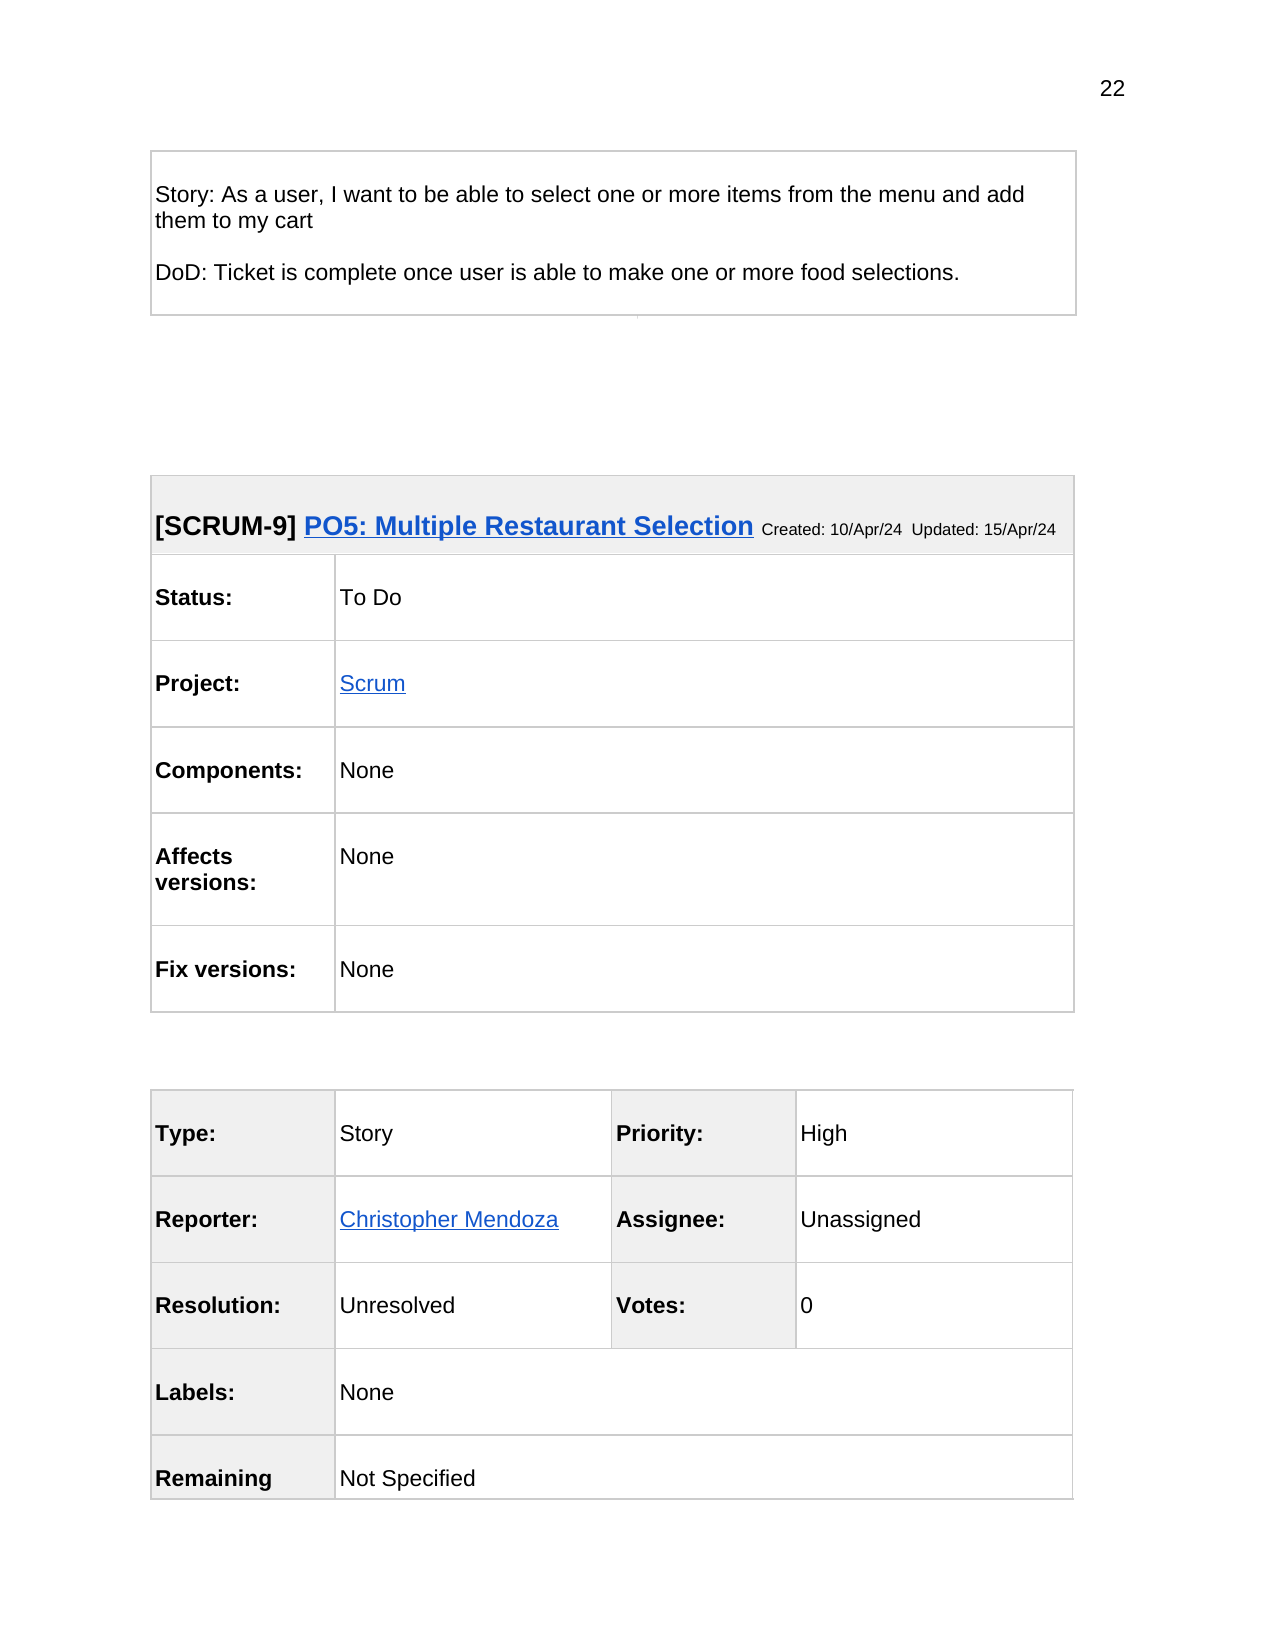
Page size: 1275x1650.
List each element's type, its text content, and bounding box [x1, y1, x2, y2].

table_cell Status: [152, 555, 334, 640]
table_cell Resolution: [152, 1263, 334, 1348]
table_cell Unresolved [336, 1263, 611, 1348]
table_header [SCRUM-9] PO5: Multiple Restaurant Selection Created: 10/Apr/24 Updated: 15/Apr/24 [152, 476, 1073, 553]
table_header Story: As a user, I want to be able to select one or more items from the menu and add them to my cart DoD: Ticket is complete once user is able to make one or more food selections. [152, 152, 1075, 314]
table_cell Components: [152, 728, 334, 812]
table_cell Assignee: [612, 1177, 795, 1261]
table_cell None [336, 814, 1073, 925]
table_cell Reporter: [152, 1177, 334, 1261]
table_cell 0 [797, 1263, 1072, 1348]
table_header Type: [152, 1091, 334, 1175]
table_cell Labels: [152, 1349, 334, 1434]
table_header Priority: [612, 1091, 795, 1175]
table_cell Project: [152, 641, 334, 726]
table_cell None [336, 1349, 1072, 1434]
table_cell Unassigned [797, 1177, 1072, 1261]
table_cell Affects versions: [152, 814, 334, 925]
table_cell Votes: [612, 1263, 795, 1348]
table_header Story [336, 1091, 611, 1175]
table_cell To Do [336, 555, 1073, 640]
table_cell Scrum [336, 641, 1073, 726]
table_cell None [336, 926, 1073, 1011]
table_cell Fix versions: [152, 926, 334, 1011]
table_header High [797, 1091, 1072, 1175]
table_cell Remaining Estimate: [152, 1436, 334, 1498]
table_cell None [336, 728, 1073, 812]
table_cell Christopher Mendoza [336, 1177, 611, 1261]
table_cell Not Specified [336, 1436, 1072, 1498]
